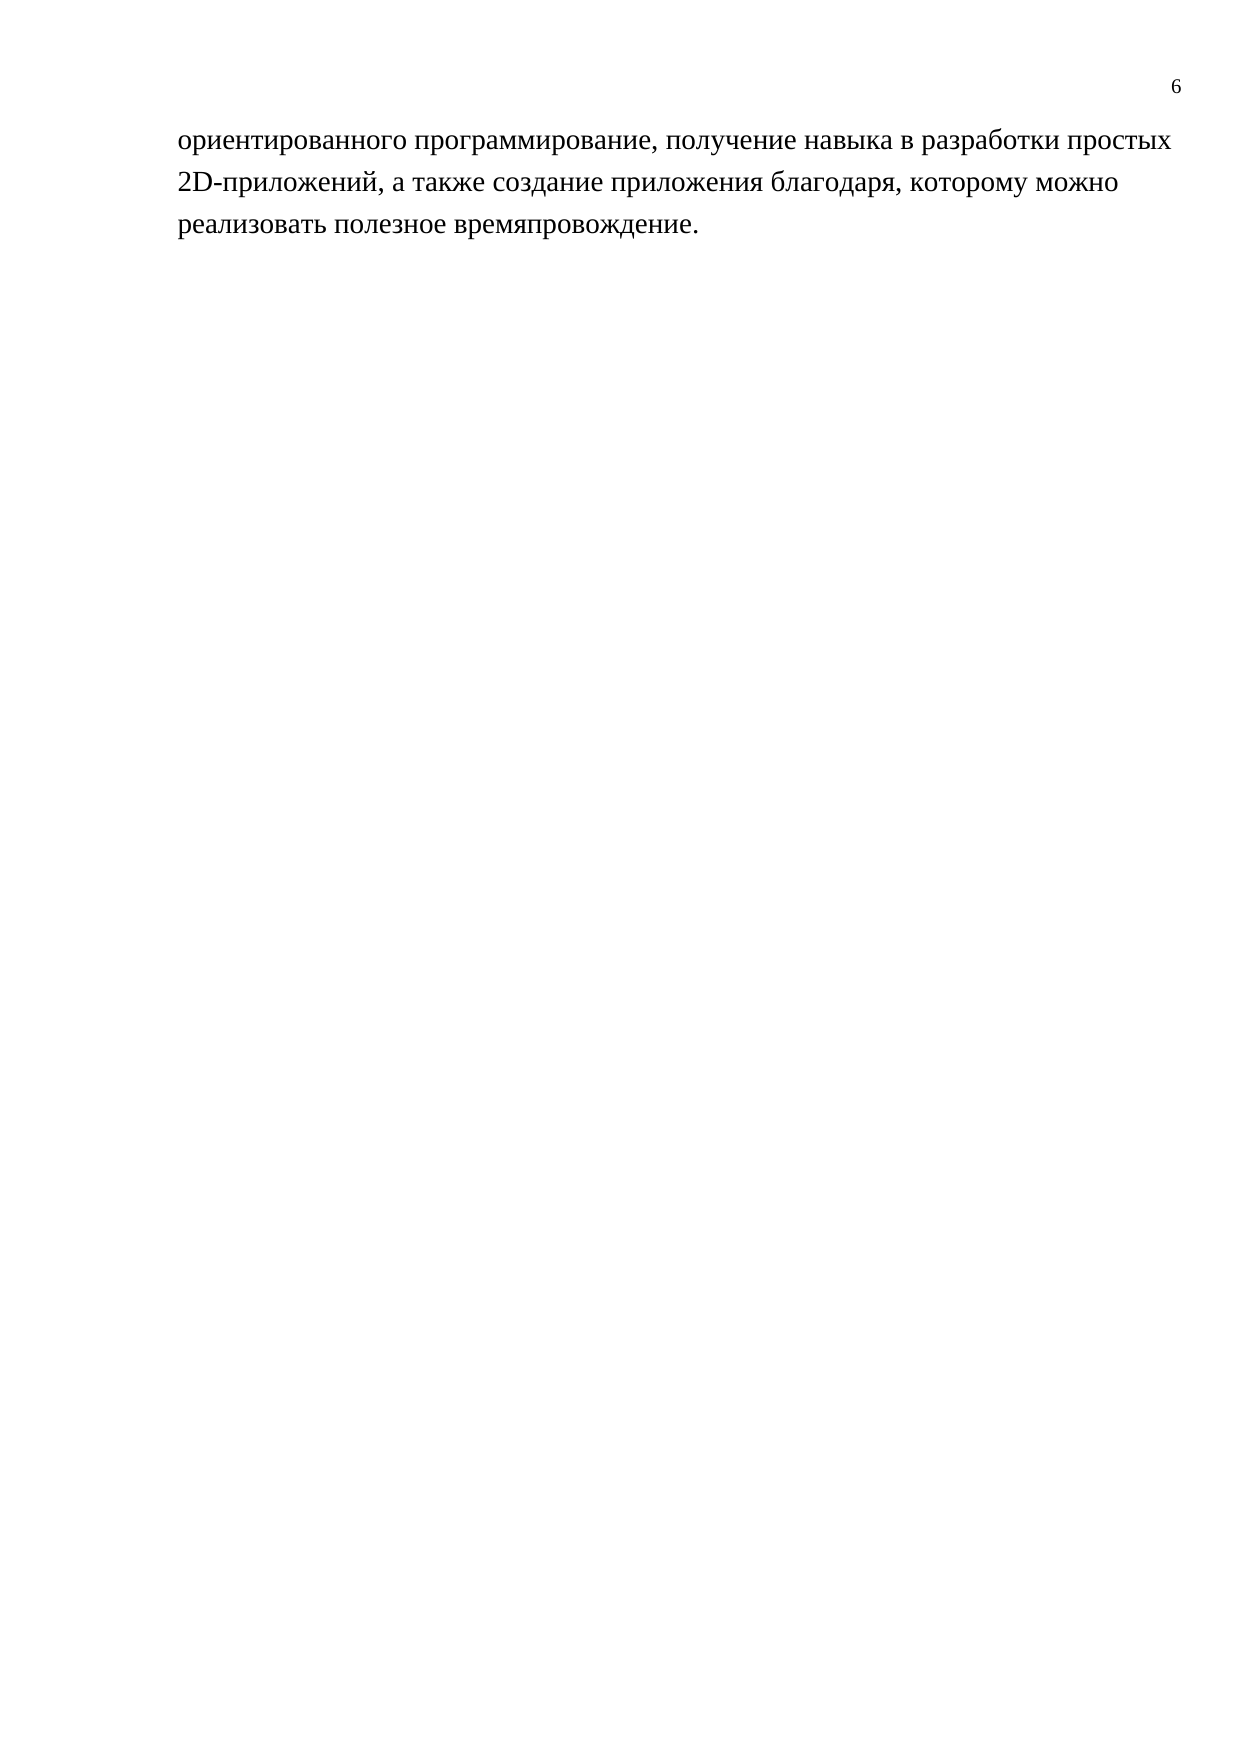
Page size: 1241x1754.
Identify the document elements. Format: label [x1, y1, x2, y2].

text [177, 122, 1181, 239]
